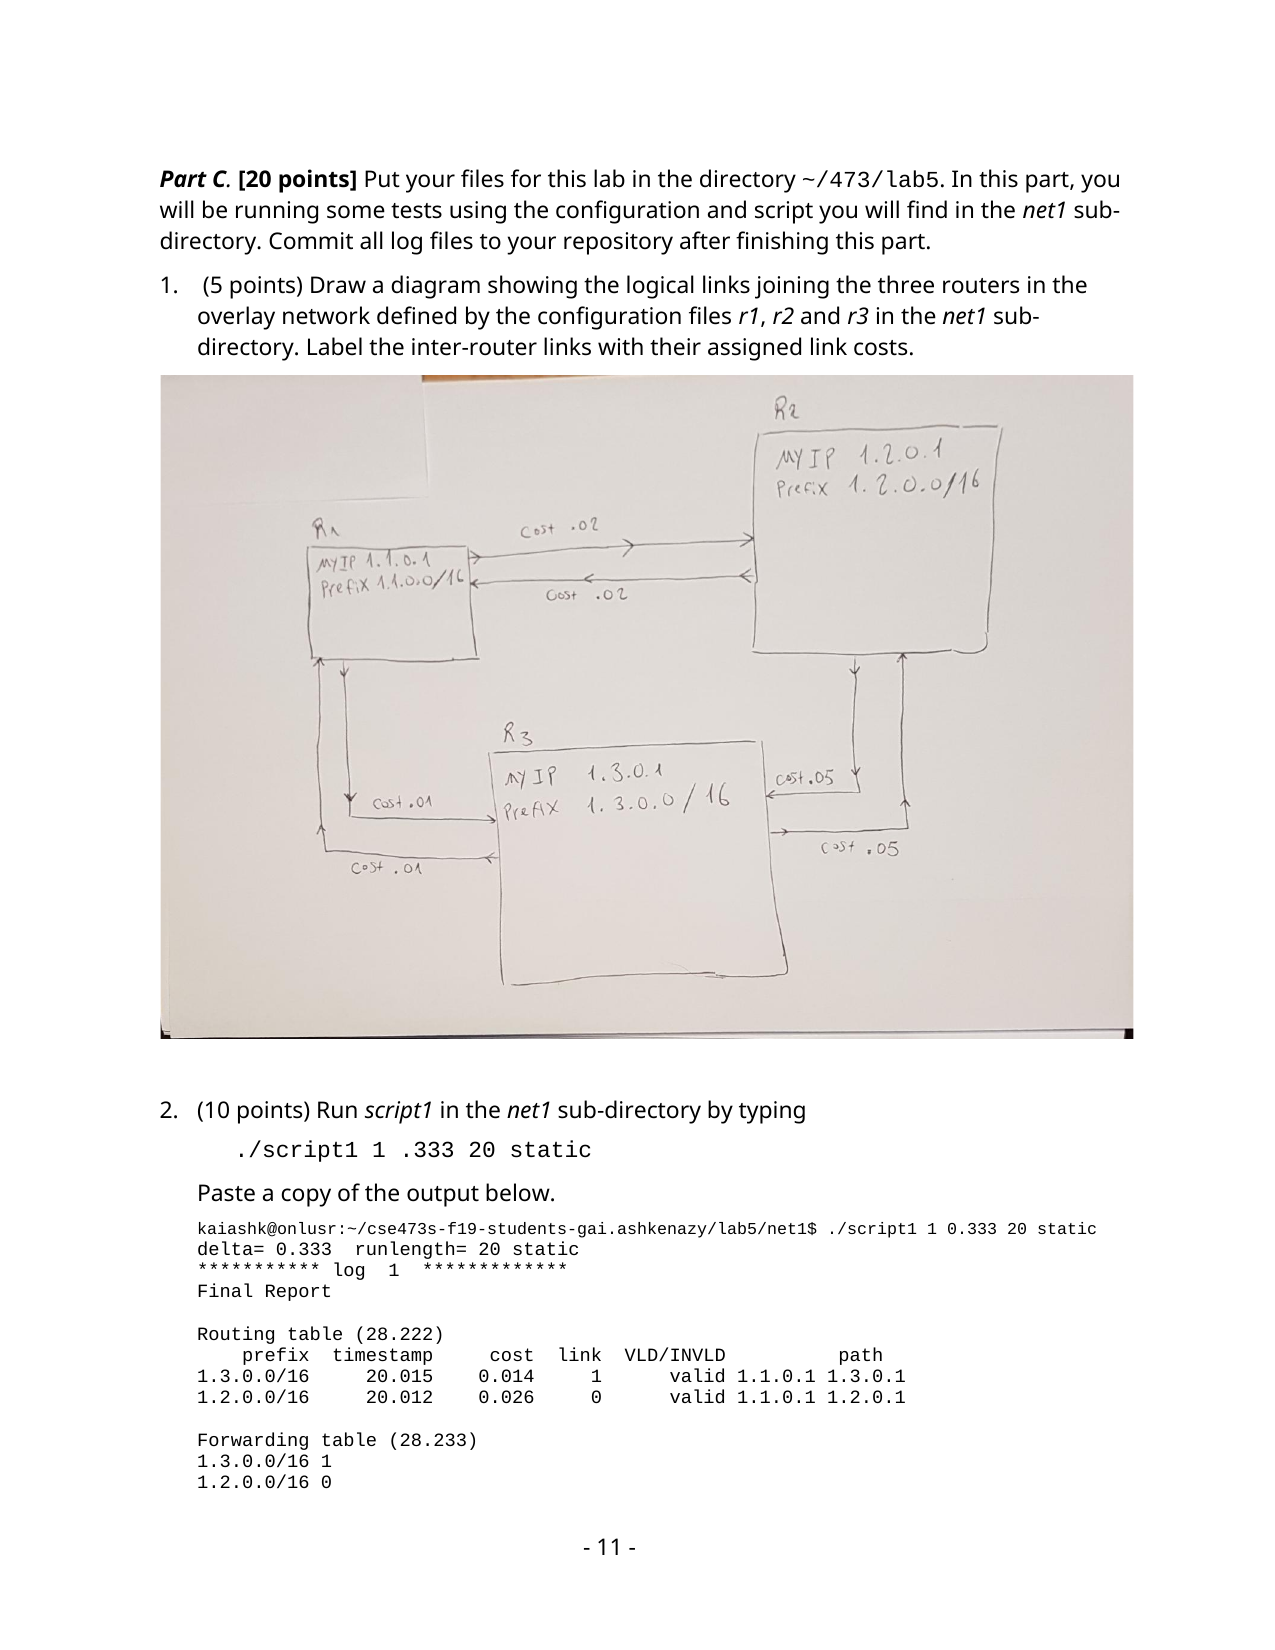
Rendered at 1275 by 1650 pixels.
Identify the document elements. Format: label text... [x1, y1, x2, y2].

list ./script1 1 .333 20 static [234, 1138, 1134, 1164]
text delta= 0.333 runlength= 20 static [197, 1239, 1134, 1261]
text 1.2.0.0/16 20.012 0.026 0 valid 1.1.0.1 1.2.0.1 [197, 1388, 1134, 1409]
text prefix timestamp cost link VLD/INVLD path [197, 1346, 1134, 1367]
text 1.2.0.0/16 0 [197, 1473, 1134, 1494]
text Forwarding table (28.233) [197, 1431, 1134, 1452]
text 1.3.0.0/16 20.015 0.014 1 valid 1.1.0.1 1.3.0.1 [197, 1367, 1134, 1388]
list Paste a copy of the output below. [197, 1177, 1134, 1208]
text 1.3.0.0/16 1 [197, 1452, 1134, 1473]
text Final Report [197, 1282, 1134, 1303]
text Routing table (28.222) [197, 1324, 1134, 1346]
list (5 points) Draw a diagram showing the logical links joining the three routers in the overlay network defined by the configuration files r1, r2 and r3 in the net1 sub-directory. Label the inter-router links with their assigned link costs. [159, 269, 1134, 363]
text *********** log 1 ************* [197, 1261, 1134, 1282]
list (10 points) Run script1 in the net1 sub-directory by typing [159, 1094, 1134, 1126]
text Part C. [20 points] Put your files for this lab in the directory ~/473/lab5. In this part, you will be running some tests using the configuration and script you will find in the net1 sub-directory. Commit all log files to your repository after finishing this part. [159, 162, 1134, 256]
picture [160, 375, 1134, 1039]
text kaiashk@onlusr:~/cse473s-f19-students-gai.ashkenazy/lab5/net1$ ./script1 1 0.333 20 static [197, 1220, 1134, 1239]
